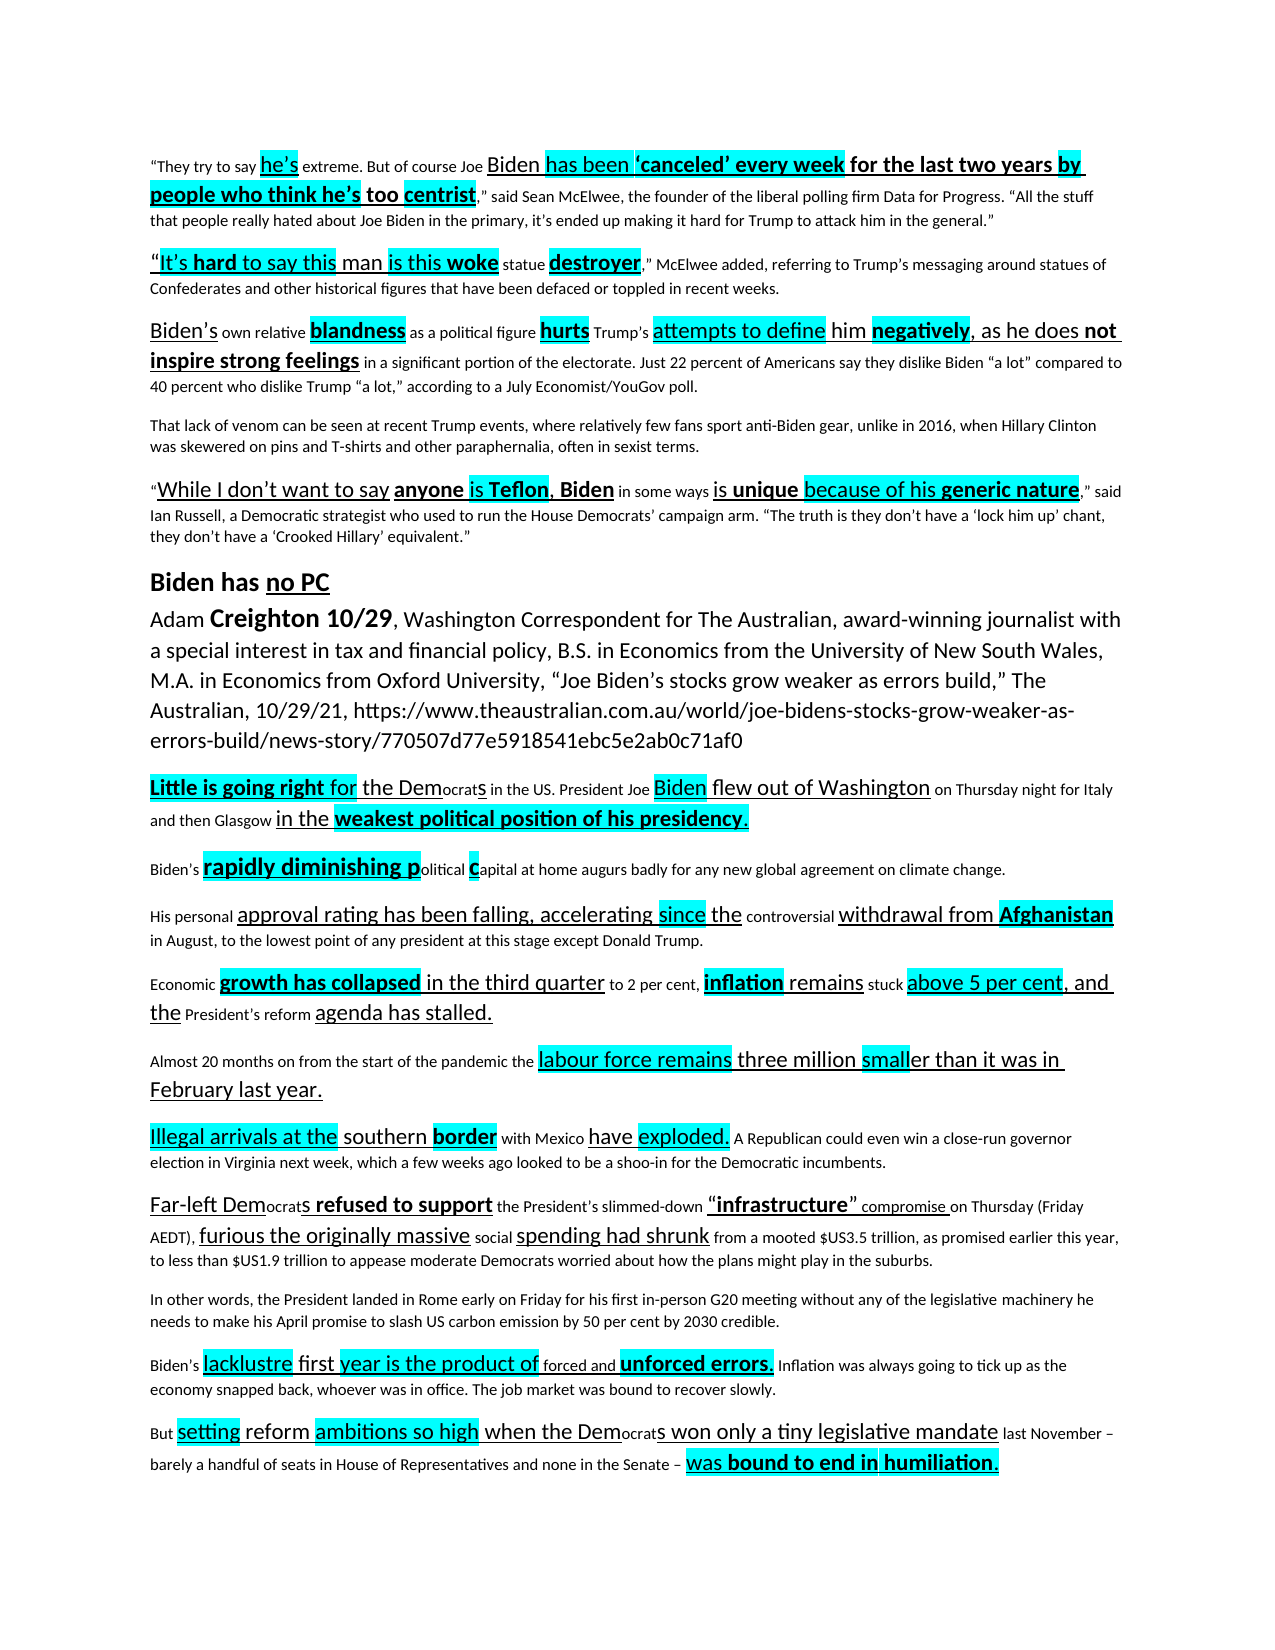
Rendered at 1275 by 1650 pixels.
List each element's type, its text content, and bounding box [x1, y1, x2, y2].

text Biden’s own relative blandness as a political figure hurts Trump’s attempts to define him negatively, as he does not inspire strong feelings in a significant portion of the electorate. Just 22 percent of Americans say they dislike Biden “a lot” compared to 40 percent who dislike Trump “a lot,” according to a July Economist/YouGov poll. [150, 316, 1125, 397]
text Biden’s rapidly diminishing political capital at home augurs badly for any new global agreement on climate change. [479, 851, 1125, 881]
text “It’s hard to say this man is this woke statue destroyer,” McElwee added, referring to Trump’s messaging around statues of Confederates and other historical figures that have been defaced or toppled in recent weeks. [150, 248, 1125, 298]
text Little is going right for the Democrats in the US. President Joe Biden flew out of Washington on Thursday night for Italy and then Glasgow in the weakest political position of his presidency. [150, 773, 1125, 832]
text His personal approval rating has been falling, accelerating since the controversial withdrawal from Afghanistan in August, to the lowest point of any president at this stage except Donald Trump. [150, 900, 1125, 950]
subtitle Biden has no PC [150, 565, 1125, 598]
text That lack of venom can be seen at recent Trump events, where relatively few fans sport anti-Biden gear, unlike in 2016, when Hillary Clinton was skewered on pins and T-shirts and other paraphernalia, often in sexist terms. [150, 415, 1125, 457]
text Almost 20 months on from the start of the pandemic the labour force remains three million smaller than it was in February last year. [150, 1045, 1125, 1104]
text “While I don’t want to say anyone is Teflon, Biden in some ways is unique because of his generic nature,” said Ian Russell, a Democratic strategist who used to run the House Democrats’ campaign arm. “The truth is they don’t have a ‘lock him up’ chant, they don’t have a ‘Crooked Hillary’ equivalent.” [150, 475, 1125, 547]
text “They try to say he’s extreme. But of course Joe Biden has been ‘canceled’ every week for the last two years by people who think he’s too centrist,” said Sean McElwee, the founder of the liberal polling firm Data for Progress. “All the stuff that people really hated about Joe Biden in the primary, it’s ended up making it hard for Trump to attack him in the general.” [150, 150, 1125, 230]
text Biden’s lacklustre first year is the product of forced and unforced errors. Inflation was always going to tick up as the economy snapped back, whoever was in office. The job market was bound to recover slowly. [150, 1349, 1125, 1399]
text In other words, the President landed in Rome early on Friday for his first in-person G20 meeting without any of the legislative ­machinery he needs to make his April promise to slash US carbon emission by 50 per cent by 2030 credible. [150, 1289, 1125, 1331]
text Illegal arrivals at the southern border with Mexico have exploded. A Republican could even win a close-run governor election in ­Virginia next week, which a few weeks ago looked to be a shoo-in for the Democratic incumbents. [150, 1122, 1125, 1172]
text Far-left Democrats refused to support the President’s slimmed-down “infrastructure” compromise on Thursday (Friday AEDT), furious the originally massive ­social spending had shrunk from a mooted $US3.5 trillion, as promised earlier this year, to less than $US1.9 trillion to appease moderate Democrats worried about how the plans might play in the suburbs. [150, 1191, 1125, 1271]
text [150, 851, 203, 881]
text Adam Creighton 10/29, Washington Correspondent for The Australian, award-winning journalist with a special interest in tax and financial policy, B.S. in Economics from the University of New South Wales, M.A. in Economics from Oxford University, “Joe Biden’s stocks grow weaker as errors build,” The Australian, 10/29/21, https://www.theaustralian.com.au/world/joe-bidens-stocks-grow-weaker-as-errors-build/news-story/770507d77e5918541ebc5e2ab0c71af0 [150, 601, 1125, 755]
text Economic growth has collapsed in the third quarter to 2 per cent, inflation remains stuck above 5 per cent, and the President’s reform agenda has stalled. [150, 968, 1125, 1027]
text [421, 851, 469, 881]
text But setting reform ambitions so high when the Democrats won only a tiny legislative mandate last November – barely a handful of seats in House of Representatives and none in the Senate – was bound to end in humiliation. [150, 1417, 1125, 1476]
